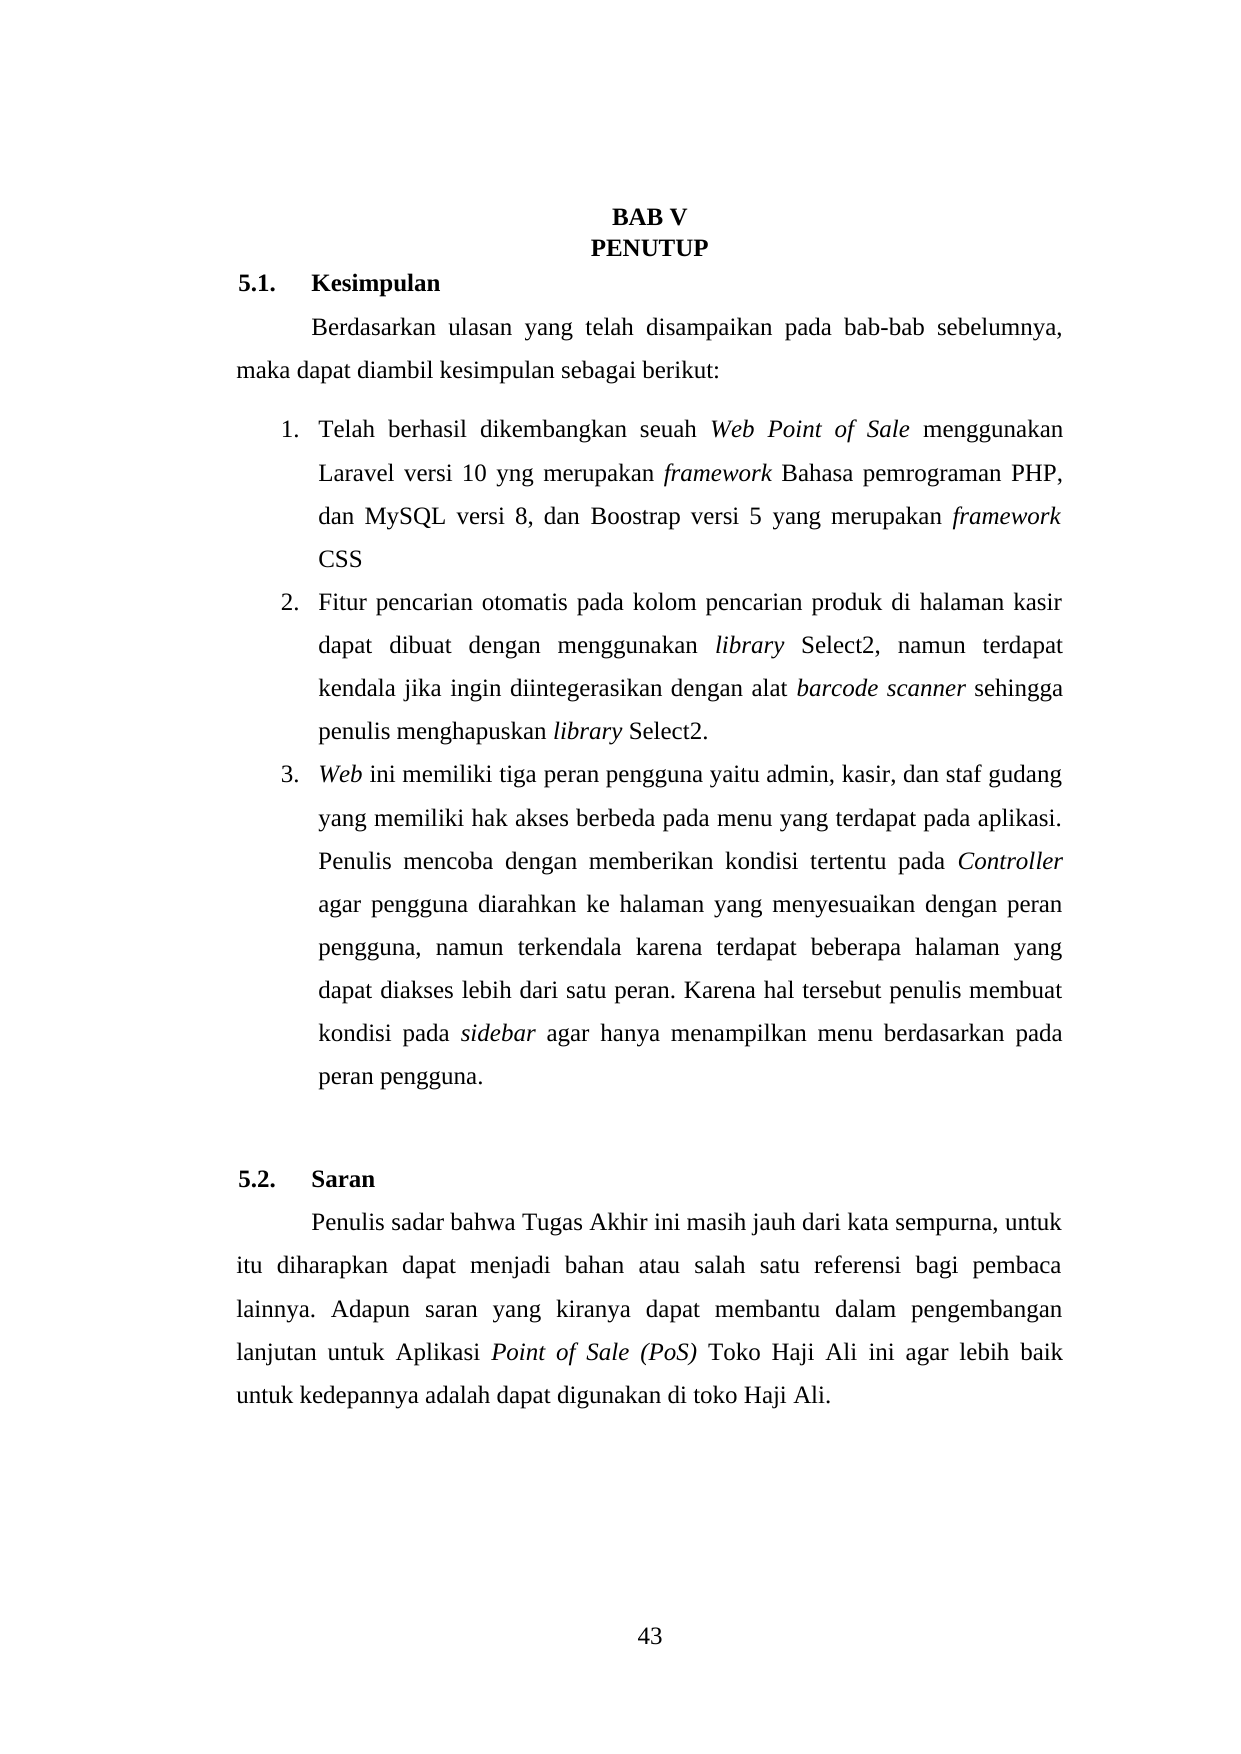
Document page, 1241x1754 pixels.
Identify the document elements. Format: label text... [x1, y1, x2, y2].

subtitle Kesimpulan [238, 268, 1063, 297]
list Telah berhasil dikembangkan seuah Web Point of Sale menggunakan Laravel versi 10 yng merupakan framework Bahasa pemrograman PHP, dan MySQL versi 8, dan Boostrap versi 5 yang merupakan framework CSS [281, 414, 1063, 573]
list Fitur pencarian otomatis pada kolom pencarian produk di halaman kasir dapat dibuat dengan menggunakan library Select2, namun terdapat kendala jika ingin diintegerasikan dengan alat barcode scanner sehingga penulis menghapuskan library Select2. [281, 587, 1063, 745]
list Penulis sadar bahwa Tugas Akhir ini masih jauh dari kata sempurna, untuk itu diharapkan dapat menjadi bahan atau salah satu referensi bagi pembaca lainnya. Adapun saran yang kiranya dapat membantu dalam pengembangan lanjutan untuk Aplikasi Point of Sale (PoS) Toko Haji Ali ini agar lebih baik untuk kedepannya adalah dapat digunakan di toko Haji Ali. [236, 1207, 1063, 1409]
subtitle BAB V PENUTUP [236, 202, 1063, 262]
list Web ini memiliki tiga peran pengguna yaitu admin, kasir, dan staf gudang yang memiliki hak akses berbeda pada menu yang terdapat pada aplikasi. Penulis mencoba dengan memberikan kondisi tertentu pada Controller agar pengguna diarahkan ke halaman yang menyesuaikan dengan peran pengguna, namun terkendala karena terdapat beberapa halaman yang dapat diakses lebih dari satu peran. Karena hal tersebut penulis membuat kondisi pada sidebar agar hanya menampilkan menu berdasarkan pada peran pengguna. [281, 759, 1063, 1090]
text Berdasarkan ulasan yang telah disampaikan pada bab-bab sebelumnya, maka dapat diambil kesimpulan sebagai berikut: [236, 312, 1063, 383]
subtitle Saran [238, 1164, 1063, 1193]
